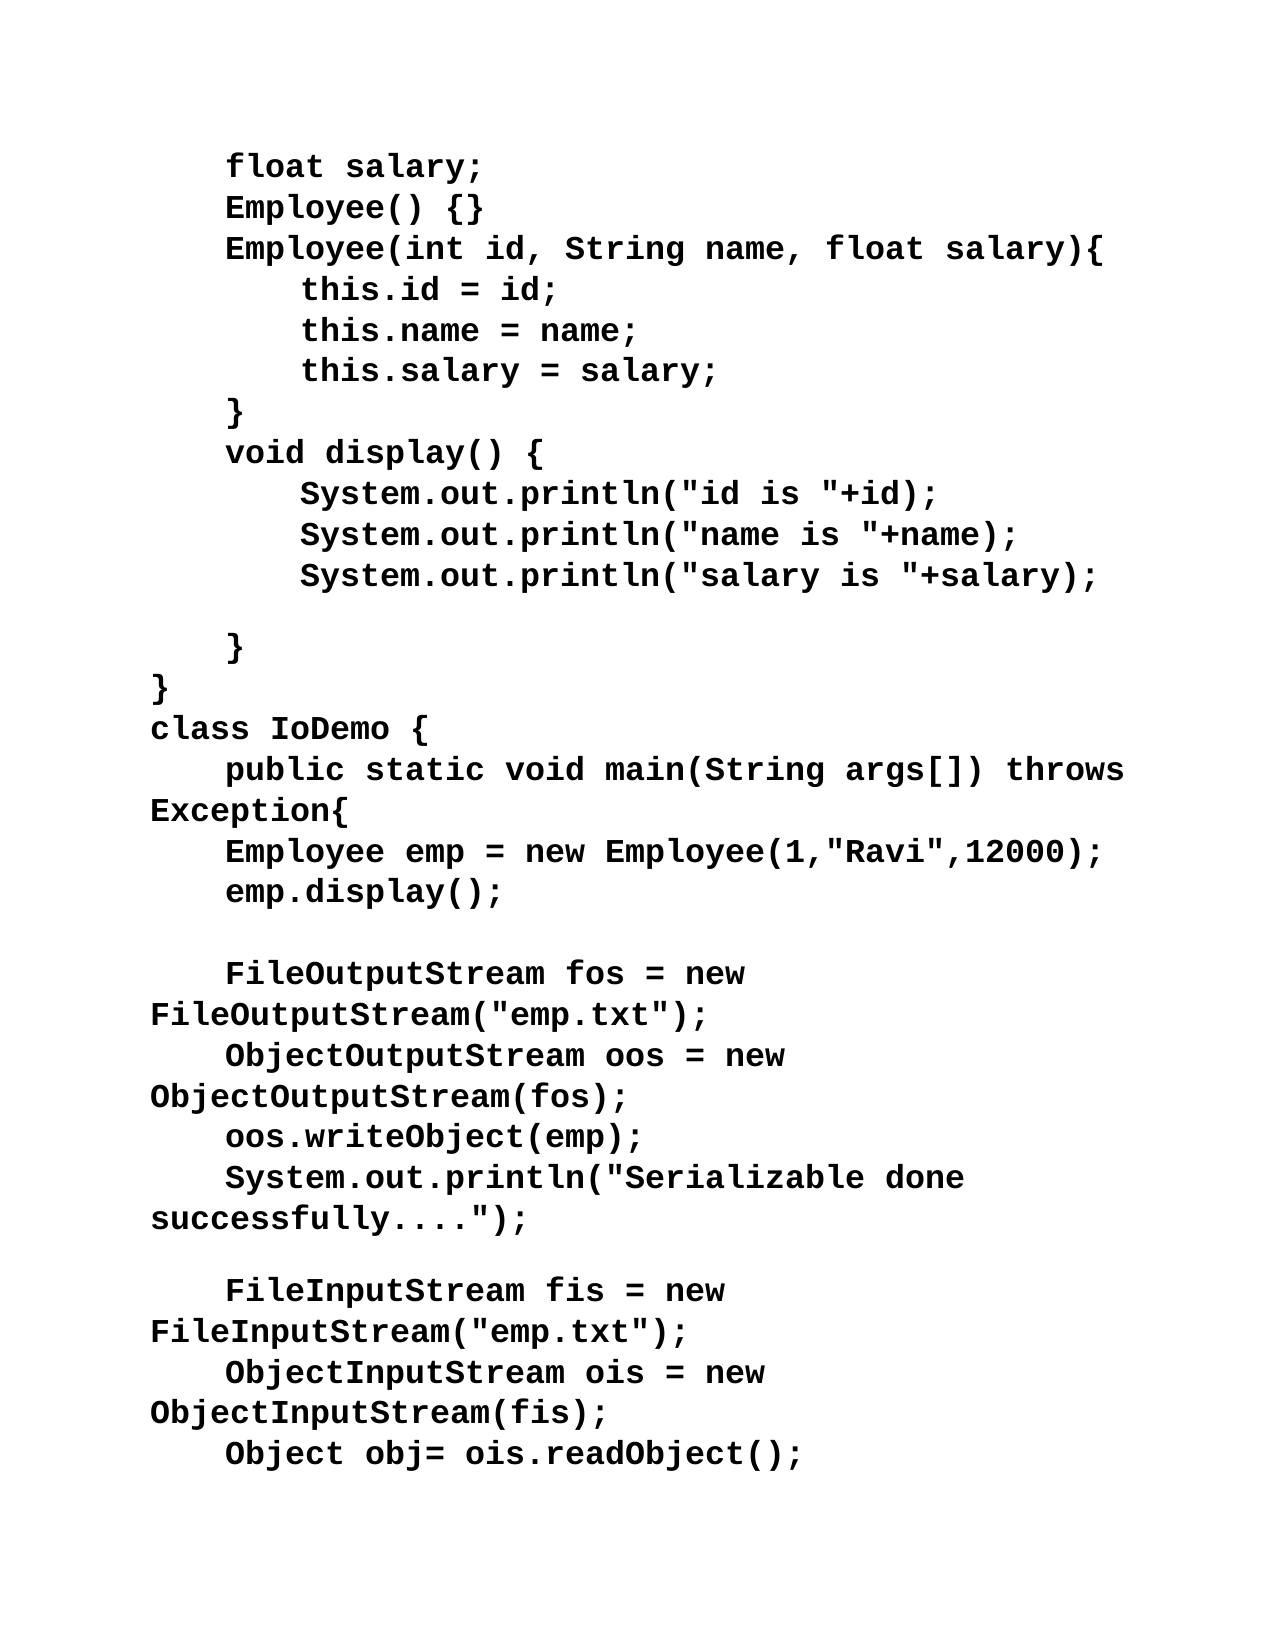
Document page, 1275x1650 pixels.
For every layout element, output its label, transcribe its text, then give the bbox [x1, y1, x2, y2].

text ObjectInputStream ois = new ObjectInputStream(fis); [150, 1355, 1125, 1434]
text FileOutputStream fos = new FileOutputStream("emp.txt"); [150, 957, 1125, 1036]
text } [150, 395, 1125, 433]
text System.out.println("Serializable done successfully...."); [150, 1161, 1125, 1240]
text } [150, 671, 1125, 709]
text void display() { [150, 436, 1125, 474]
text } [150, 630, 1125, 668]
text System.out.println("salary is "+salary); [150, 558, 1125, 596]
text Employee() {} [150, 191, 1125, 229]
text System.out.println("name is "+name); [150, 517, 1125, 555]
text System.out.println("id is "+id); [150, 477, 1125, 514]
text ObjectOutputStream oos = new ObjectOutputStream(fos); [150, 1038, 1125, 1117]
text public static void main(String args[]) throws Exception{ [150, 753, 1125, 831]
text Object obj= ois.readObject(); [150, 1437, 1125, 1475]
text this.id = id; [150, 272, 1125, 310]
text Employee emp = new Employee(1,"Ravi",12000); [150, 834, 1125, 872]
text class IoDemo { [150, 712, 1125, 750]
text emp.display(); [150, 875, 1125, 913]
text float salary; [150, 150, 1125, 188]
text this.salary = salary; [150, 354, 1125, 392]
text this.name = name; [150, 313, 1125, 351]
text Employee(int id, String name, float salary){ [150, 232, 1125, 269]
text oos.writeObject(emp); [150, 1120, 1125, 1158]
text FileInputStream fis = new FileInputStream("emp.txt"); [150, 1274, 1125, 1352]
